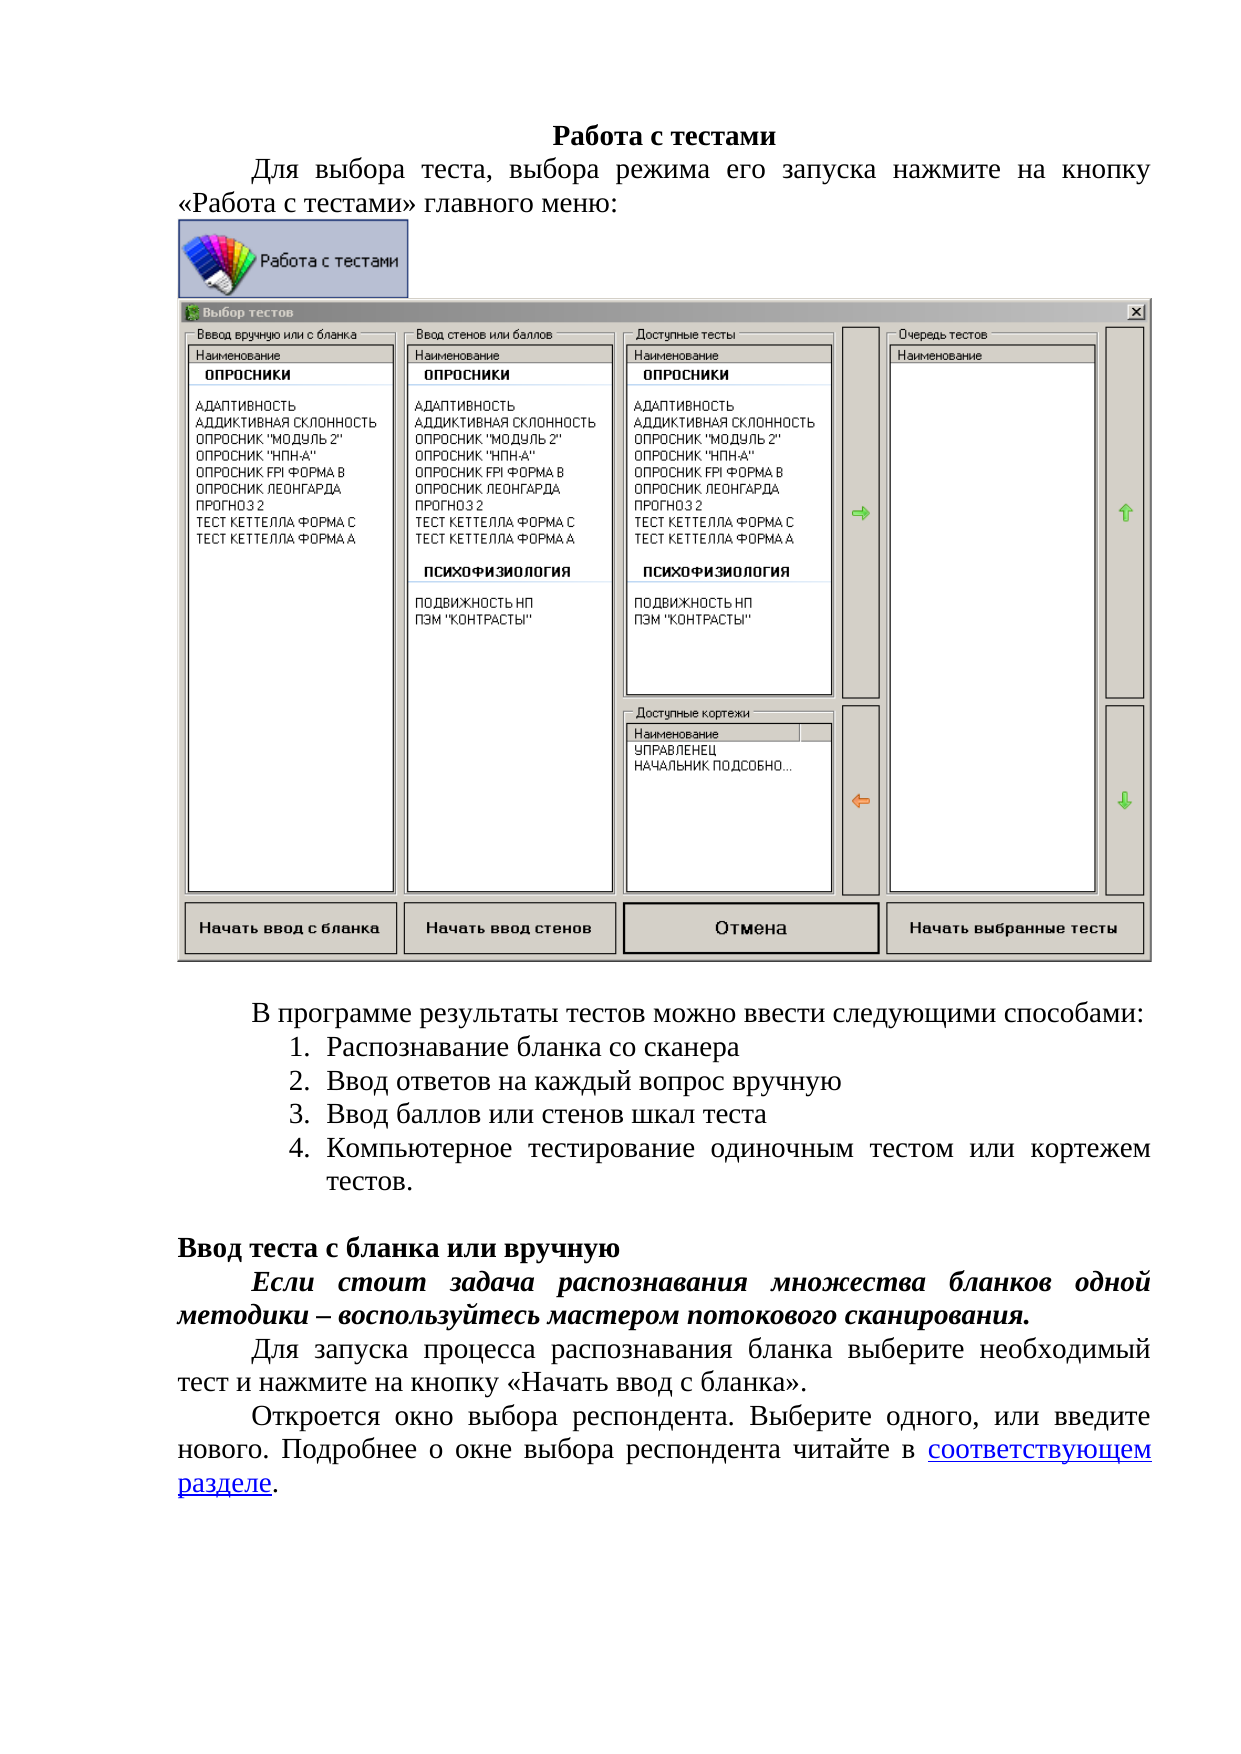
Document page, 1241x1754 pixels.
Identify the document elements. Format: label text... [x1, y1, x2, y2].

list Компьютерное тестирование одиночным тестом или кортежем тестов. [288, 1130, 1152, 1197]
text Для запуска процесса распознавания бланка выберите необходимый тест и нажмите на кнопку «Начать ввод с бланка». [177, 1331, 1152, 1398]
list Ввод ответов на каждый вопрос вручную [288, 1063, 1152, 1096]
list Ввод баллов или стенов шкал теста [288, 1096, 1152, 1130]
picture [177, 218, 1152, 962]
text Работа с тестами [177, 118, 1152, 152]
text Для выбора теста, выбора режима его запуска нажмите на кнопку «Работа с тестами» главного меню: [177, 152, 1152, 219]
text В программе результаты тестов можно ввести следующими способами: [177, 996, 1152, 1029]
text Если стоит задача распознавания множества бланков одной методики – воспользуйтесь мастером потокового сканирования. [177, 1264, 1152, 1331]
text Ввод теста с бланка или вручную [177, 1230, 1152, 1264]
text Откроется окно выбора респондента. Выберите одного, или введите нового. Подробнее о окне выбора респондента читайте в соответствующем разделе. [177, 1398, 1152, 1499]
list Распознавание бланка со сканера [288, 1029, 1152, 1063]
